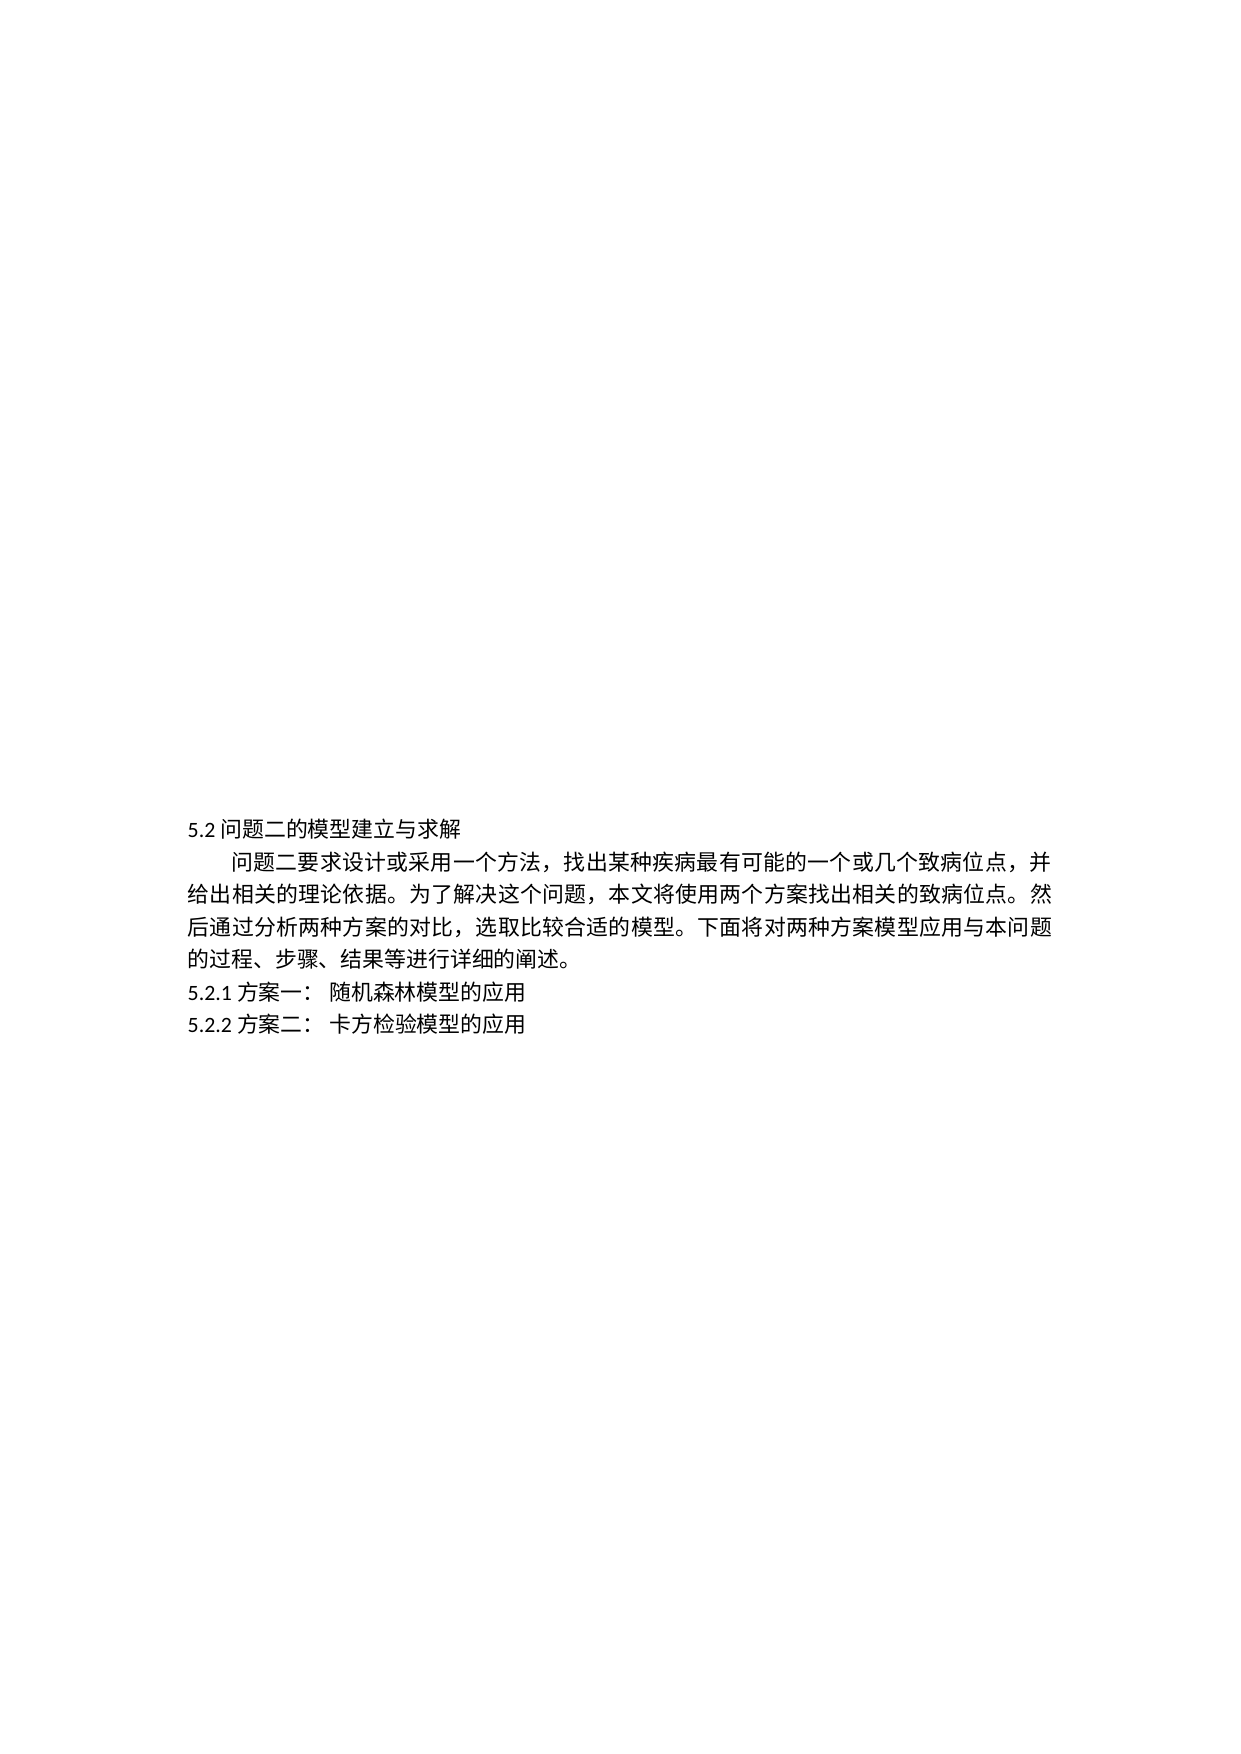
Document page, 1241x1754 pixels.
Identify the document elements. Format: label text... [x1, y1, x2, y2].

list 问题二要求设计或采用一个方法，找出某种疾病最有可能的一个或几个致病位点，并给出相关的理论依据。为了解决这个问题，本文将使用两个方案找出相关的致病位点。然后通过分析两种方案的对比，选取比较合适的模型。下面将对两种方案模型应用与本问题的过程、步骤、结果等进行详细的阐述。 [187, 844, 1053, 974]
list 5.2 问题二的模型建立与求解 [187, 812, 1053, 844]
list 5.2.2 方案二： 卡方检验模型的应用 [187, 1007, 1053, 1039]
list 5.2.1 方案一： 随机森林模型的应用 [187, 974, 1053, 1007]
